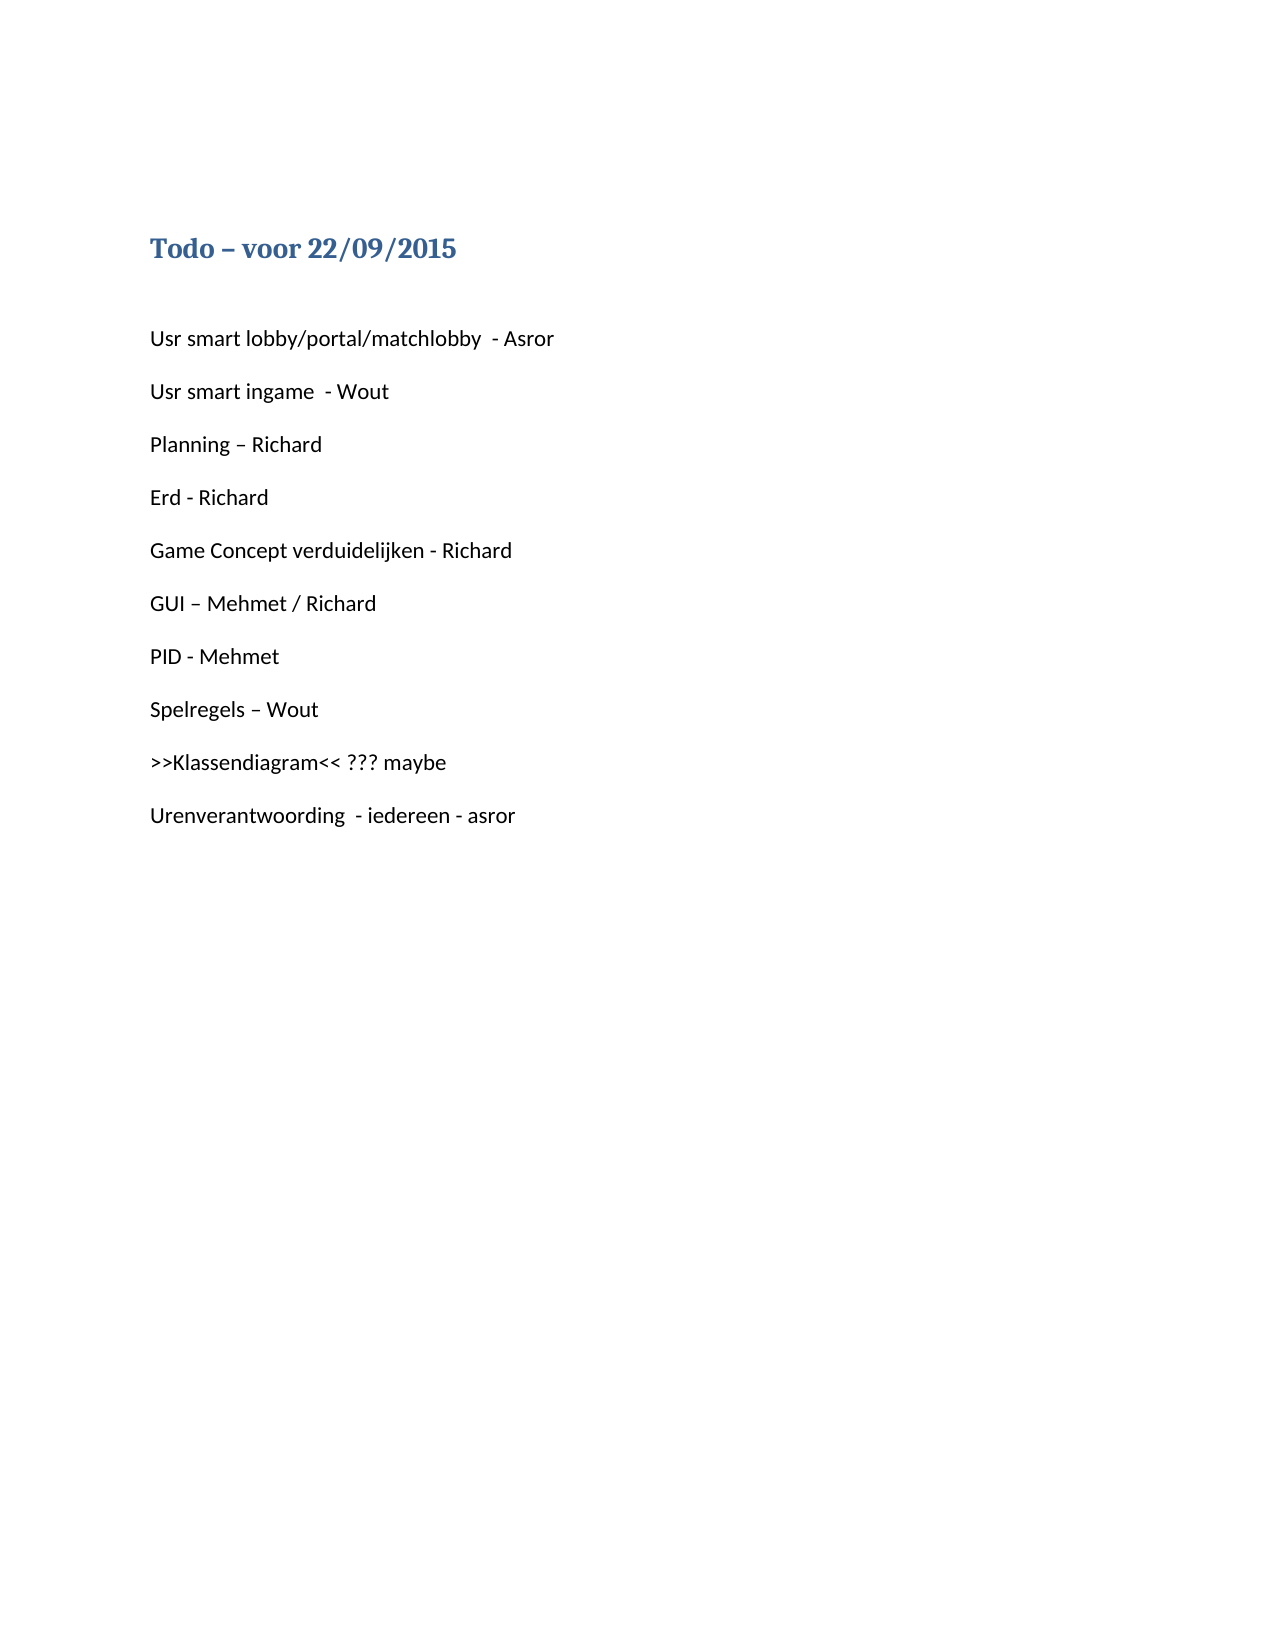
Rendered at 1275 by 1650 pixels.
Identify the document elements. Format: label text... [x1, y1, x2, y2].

text Game Concept verduidelijken - Richard [150, 536, 1125, 564]
text Erd - Richard [150, 483, 1125, 511]
text Usr smart ingame - Wout [150, 377, 1125, 405]
text Usr smart lobby/portal/matchlobby - Asror [150, 324, 1125, 352]
text GUI – Mehmet / Richard [150, 589, 1125, 617]
text PID - Mehmet [150, 642, 1125, 670]
text Spelregels – Wout [150, 695, 1125, 723]
text Planning – Richard [150, 430, 1125, 458]
subtitle Todo – voor 22/09/2015 [150, 232, 1125, 266]
text Urenverantwoording - iedereen - asror [150, 801, 1125, 829]
text >>Klassendiagram<< ??? maybe [150, 748, 1125, 776]
